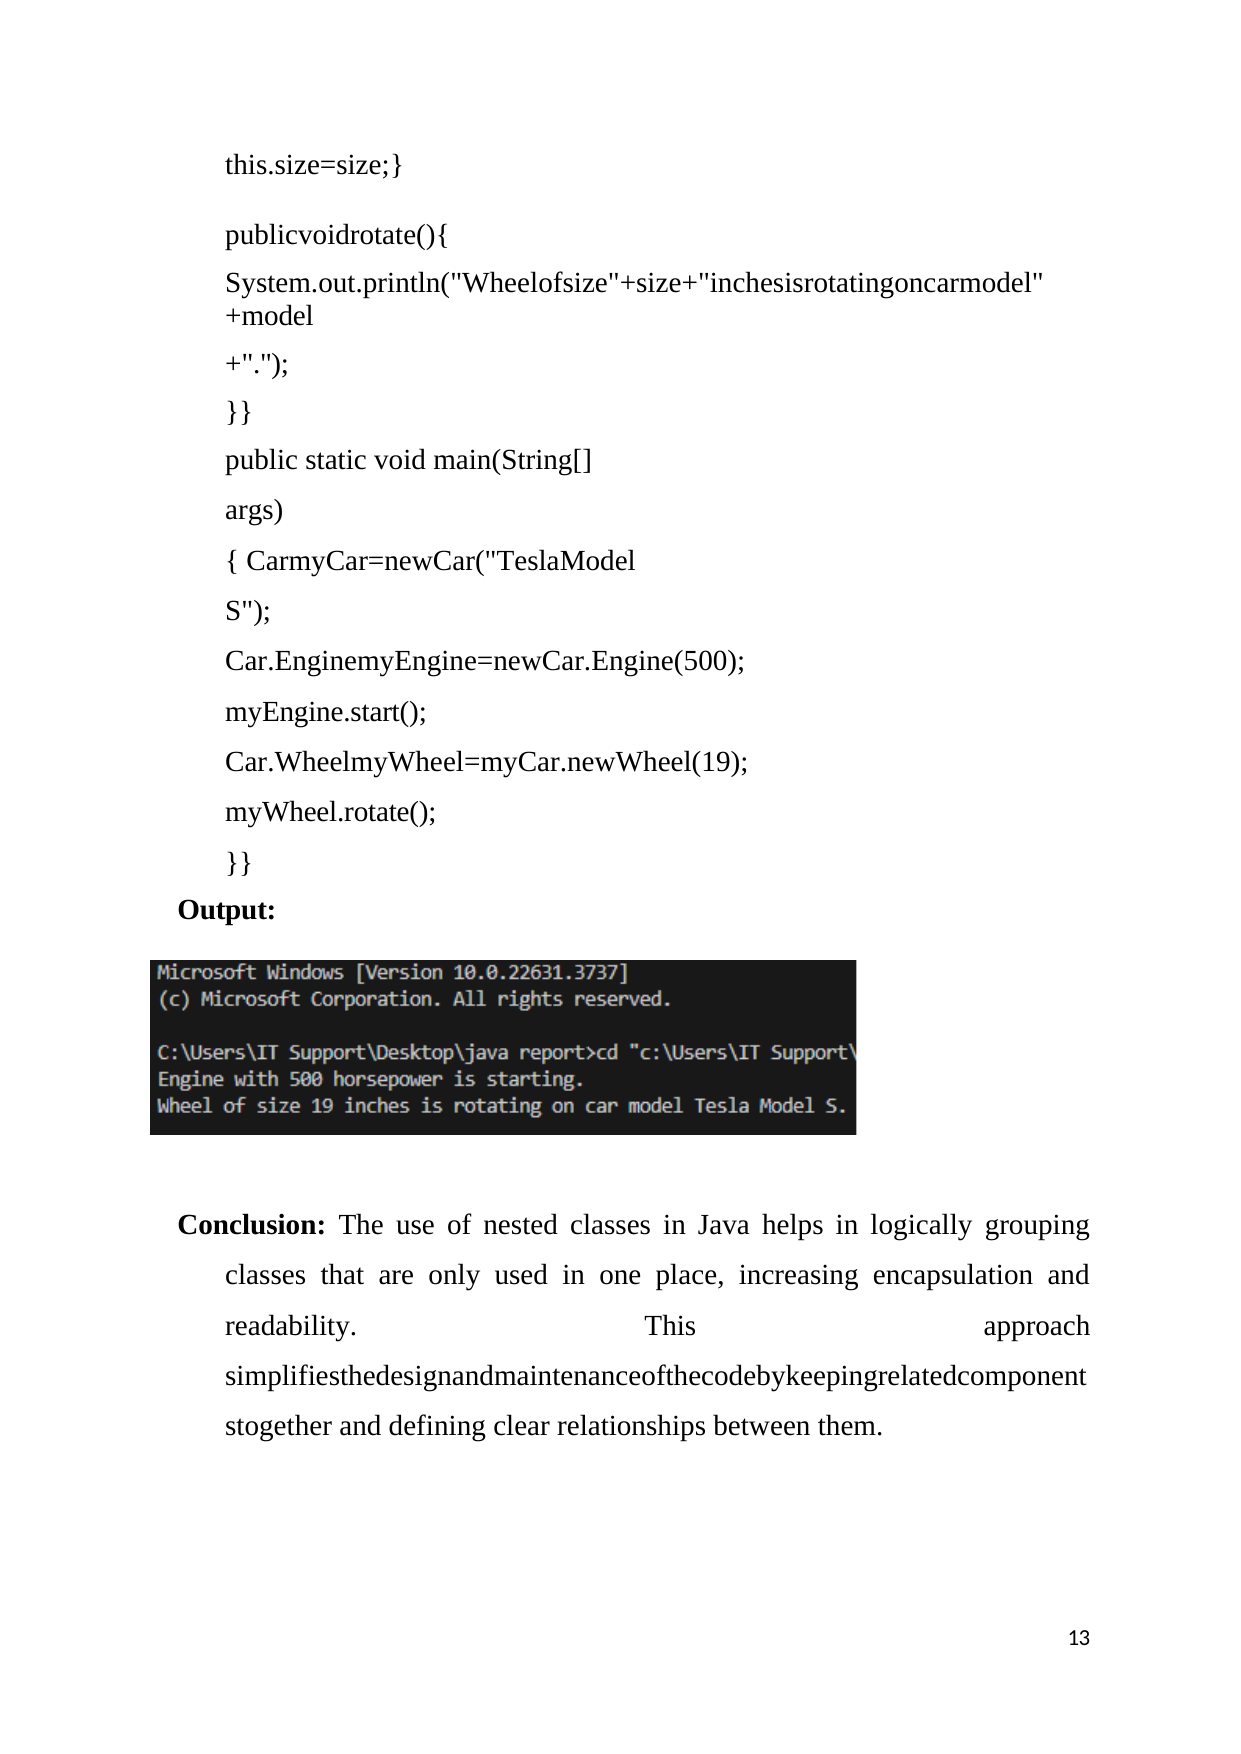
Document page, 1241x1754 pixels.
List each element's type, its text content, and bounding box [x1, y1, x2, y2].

list Conclusion: The use of nested classes in Java helps in logically grouping classes that are only used in one place, increasing encapsulation and readability. This approach simplifiesthedesignandmaintenanceofthecodebykeepingrelatedcomponentstogether and defining clear relationships between them. [150, 1207, 1091, 1442]
picture [150, 960, 857, 1135]
text public static void main(String[] args) { CarmyCar=newCar("TeslaModelS"); [225, 442, 648, 627]
text System.out.println("Wheelofsize"+size+"inchesisrotatingoncarmodel"+model [225, 265, 1103, 332]
text publicvoidrotate(){ [225, 217, 1103, 250]
text Car.EnginemyEngine=newCar.Engine(500); myEngine.start(); [225, 643, 752, 727]
text }} [225, 394, 1103, 428]
text +"."); [225, 346, 1103, 380]
text Car.WheelmyWheel=myCar.newWheel(19); myWheel.rotate(); [225, 744, 752, 828]
text }} [225, 845, 1103, 878]
subtitle Output: [139, 892, 1103, 926]
text this.size=size;} [225, 147, 1103, 181]
